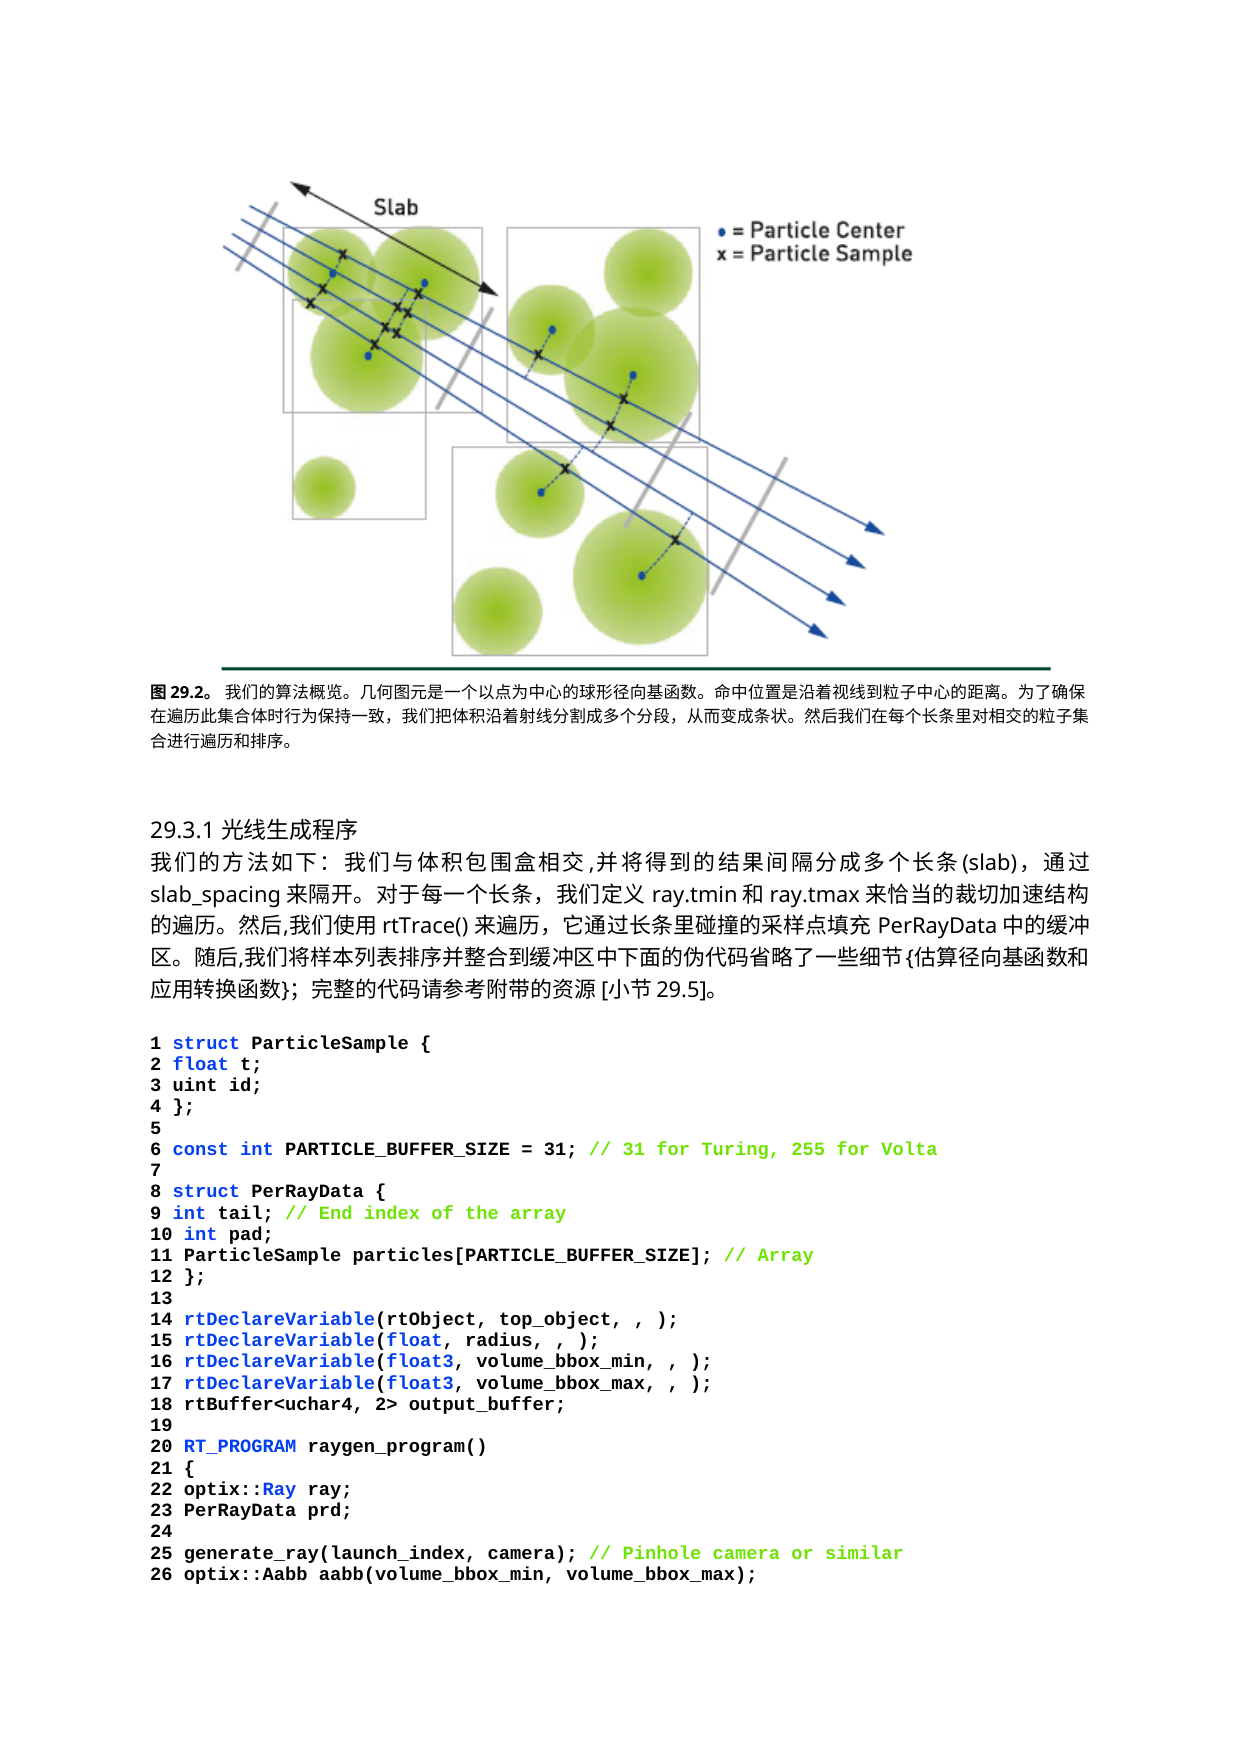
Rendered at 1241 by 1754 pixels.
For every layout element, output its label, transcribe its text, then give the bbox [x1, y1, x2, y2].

text 2 float t; [150, 1055, 1090, 1076]
text 15 rtDeclareVariable(float, radius, , ); [150, 1331, 1090, 1352]
text 20 RT_PROGRAM raygen_program() [150, 1437, 1090, 1458]
text 1 struct ParticleSample { [150, 1033, 1090, 1055]
text 25 generate_ray(launch_index, camera); // Pinhole camera or similar [150, 1543, 1090, 1565]
text 22 optix::Ray ray; [150, 1480, 1090, 1501]
text 4 }; [150, 1097, 1090, 1118]
text 8 struct PerRayData { [150, 1182, 1090, 1203]
text 7 [150, 1161, 1090, 1182]
text 14 rtDeclareVariable(rtObject, top_object, , ); [150, 1310, 1090, 1331]
text 12 }; [150, 1267, 1090, 1288]
text 图29.2。 我们的算法概览。几何图元是一个以点为中心的球形径向基函数。命中位置是沿着视线到粒子中心的距离。为了确保在遍历此集合体时行为保持一致，我们把体积沿着射线分割成多个分段，从而变成条状。然后我们在每个长条里对相交的粒子集合进行遍历和排序。 [150, 679, 1090, 752]
text 17 rtDeclareVariable(float3, volume_bbox_max, , ); [150, 1373, 1090, 1395]
text 26 optix::Aabb aabb(volume_bbox_min, volume_bbox_max); [150, 1565, 1090, 1586]
text 13 [150, 1288, 1090, 1310]
text 29.3.1 光线生成程序 [150, 811, 1090, 845]
text 16 rtDeclareVariable(float3, volume_bbox_min, , ); [150, 1352, 1090, 1373]
text 24 [150, 1522, 1090, 1543]
text 我们的方法如下：我们与体积包围盒相交,并将得到的结果间隔分成多个长条(slab)，通过slab_spacing来隔开。对于每一个长条，我们定义ray.tmin和ray.tmax来恰当的裁切加速结构的遍历。然后,我们使用rtTrace() 来遍历，它通过长条里碰撞的采样点填充PerRayData中的缓冲区。随后,我们将样本列表排序并整合到缓冲区中下面的伪代码省略了一些细节{估算径向基函数和应用转换函数}；完整的代码请参考附带的资源 [小节29.5]。 [150, 845, 1090, 1004]
text 6 const int PARTICLE_BUFFER_SIZE = 31; // 31 for Turing, 255 for Volta [150, 1140, 1090, 1161]
picture [150, 150, 1062, 680]
text 10 int pad; [150, 1225, 1090, 1246]
text 11 ParticleSample particles[PARTICLE_BUFFER_SIZE]; // Array [150, 1246, 1090, 1267]
text 18 rtBuffer<uchar4, 2> output_buffer; [150, 1395, 1090, 1416]
text 21 { [150, 1458, 1090, 1480]
text 19 [150, 1416, 1090, 1437]
text 23 PerRayData prd; [150, 1501, 1090, 1522]
text 5 [150, 1118, 1090, 1140]
text 9 int tail; // End index of the array [150, 1203, 1090, 1225]
text 3 uint id; [150, 1076, 1090, 1097]
